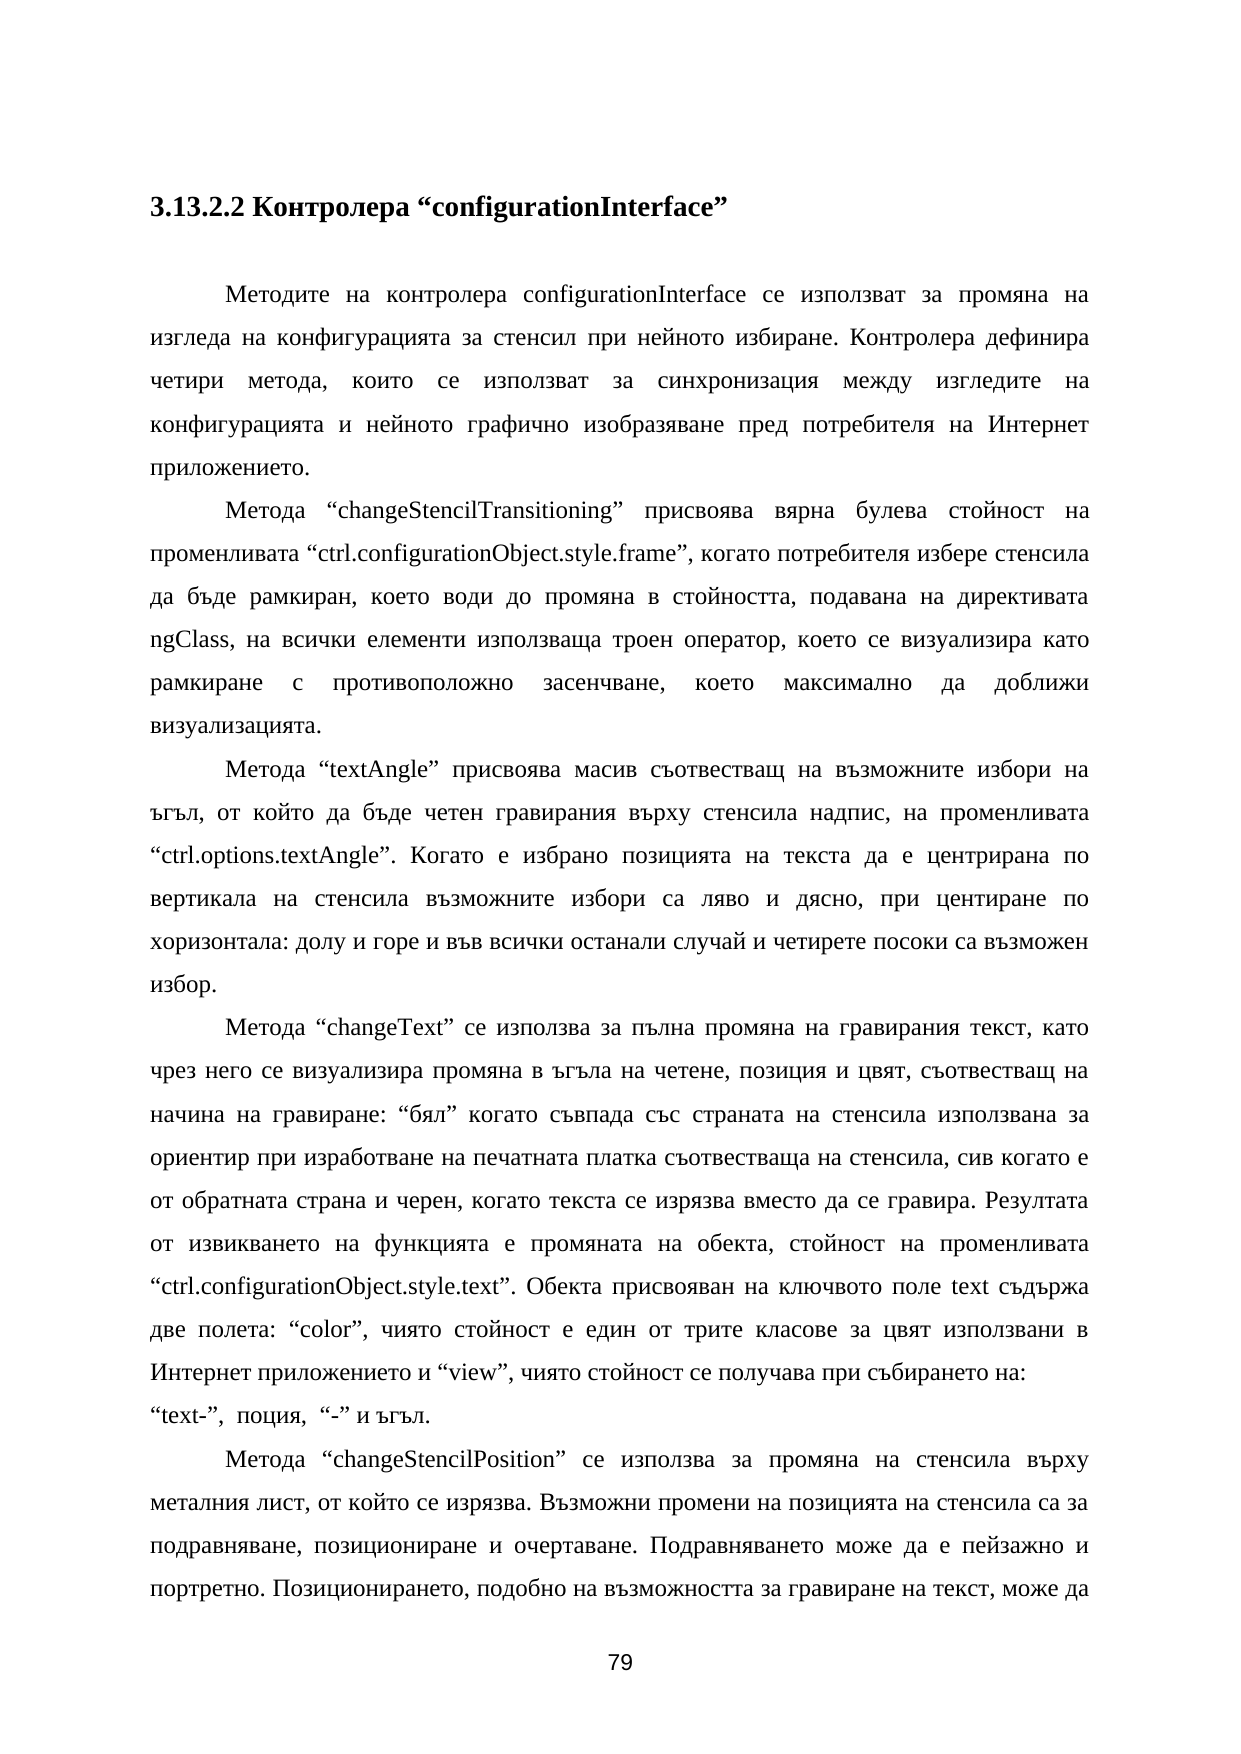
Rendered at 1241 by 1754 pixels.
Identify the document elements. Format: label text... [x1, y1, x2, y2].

text Методите на контролера configurationInterface се използват за промяна на изгледа на конфигурацията за стенсил при нейното избиране. Контролера дефинира четири метода, които се използват за синхронизация между изгледите на конфигурацията и нейното графично изобразяване пред потребителя на Интернет приложението. [150, 279, 1090, 481]
text 3.13.2.2 Контролера “configurationInterface” [150, 189, 1090, 223]
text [150, 1444, 1090, 1602]
text Метода “textAngle” присвоява масив съотвестващ на възможните избори на ъгъл, от който да бъде четен гравирания върху стенсила надпис, на променливата “ctrl.options.textAngle”. Когато е избрано позицията на текста да е центрирана по вертикала на стенсила възможните избори са ляво и дясно, при центиране по хоризонтала: долу и горе и във всички останали случай и четирете посоки са възможен избор. [150, 754, 1090, 998]
text “text-”, поция, “-” и ъгъл. [150, 1401, 1090, 1429]
text Метода “changeText” се използва за пълна промяна на гравирания текст, като чрез него се визуализира промяна в ъгъла на четене, позиция и цвят, съотвестващ на начина на гравиране: “бял” когато съвпада със страната на стенсила използвана за ориентир при изработване на печатната платка съотвестваща на стенсила, сив когато е от обратната страна и черен, когато текста се изрязва вместо да се гравира. Резултата от извикването на функцията е промяната на обекта, стойност на променливата “ctrl.configurationObject.style.text”. Обекта присвояван на ключвото поле text съдържа две полета: “color”, чиято стойност е един от трите класове за цвят използвани в Интернет приложението и “view”, чиято стойност се получава при събирането на: [150, 1012, 1090, 1386]
text Метода “changeStencilTransitioning” присвоява вярна булева стойност на променливата “ctrl.configurationObject.style.frame”, когато потребителя избере стенсила да бъде рамкиран, което води до промяна в стойността, подавана на директивата ngClass, на всички елементи използваща троен оператор, което се визуализира като рамкиране с противоположно засенчване, което максимално да доближи визуализацията. [150, 495, 1090, 739]
